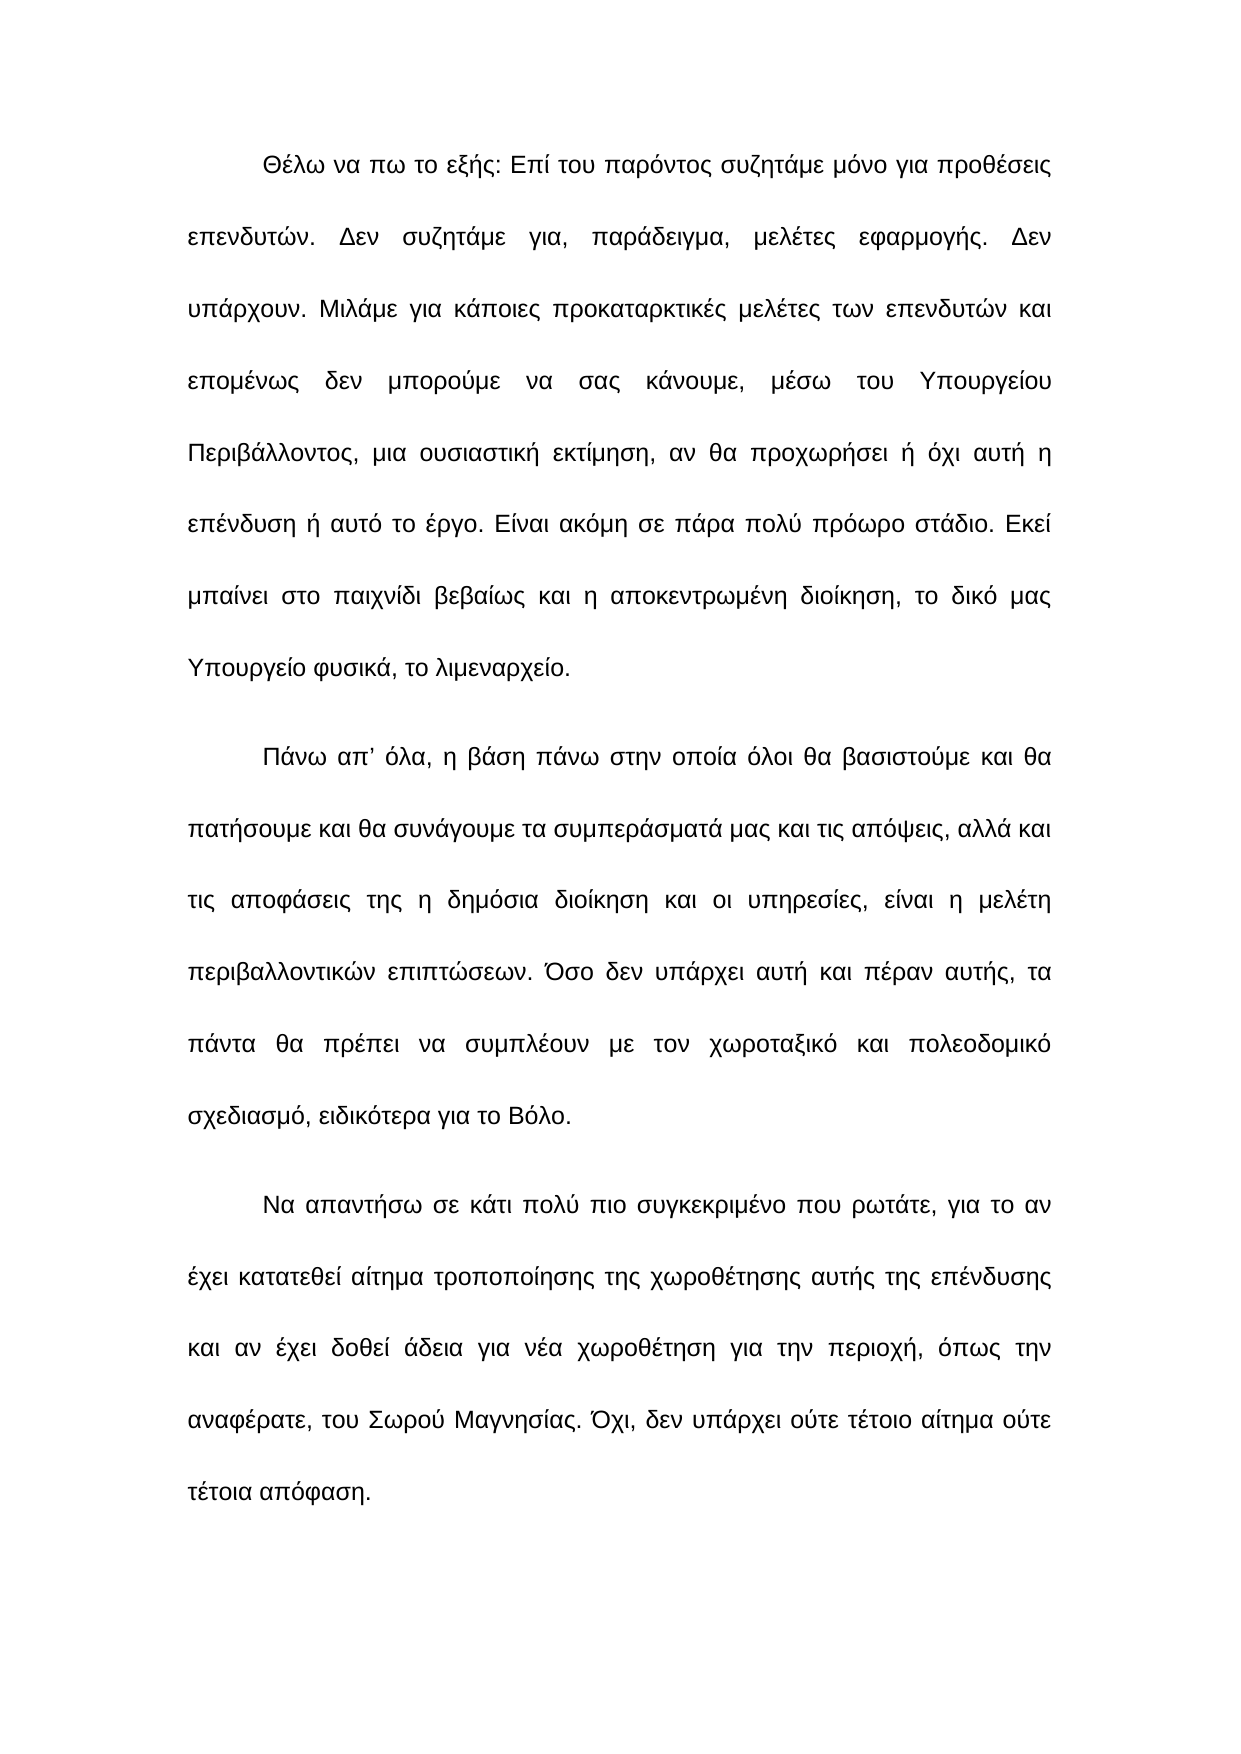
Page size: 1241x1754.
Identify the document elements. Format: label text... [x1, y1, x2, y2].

text Θέλω να πω το εξής: Επί του παρόντος συζητάμε μόνο για προθέσεις επενδυτών. Δεν συζητάμε για, παράδειγμα, μελέτες εφαρμογής. Δεν υπάρχουν. Μιλάμε για κάποιες προκαταρκτικές μελέτες των επενδυτών και επομένως δεν μπορούμε να σας κάνουμε, μέσω του Υπουργείου Περιβάλλοντος, μια ουσιαστική εκτίμηση, αν θα προχωρήσει ή όχι αυτή η επένδυση ή αυτό το έργο. Είναι ακόμη σε πάρα πολύ πρόωρο στάδιο. Εκεί μπαίνει στο παιχνίδι βεβαίως και η αποκεντρωμένη διοίκηση, το δικό μας Υπουργείο φυσικά, το λιμεναρχείο. [187, 150, 1053, 682]
text Να απαντήσω σε κάτι πολύ πιο συγκεκριμένο που ρωτάτε, για το αν έχει κατατεθεί αίτημα τροποποίησης της χωροθέτησης αυτής της επένδυσης και αν έχει δοθεί άδεια για νέα χωροθέτηση για την περιοχή, όπως την αναφέρατε, του Σωρού Μαγνησίας. Όχι, δεν υπάρχει ούτε τέτοιο αίτημα ούτε τέτοια απόφαση. [187, 1189, 1053, 1506]
text Πάνω απ’ όλα, η βάση πάνω στην οποία όλοι θα βασιστούμε και θα πατήσουμε και θα συνάγουμε τα συμπεράσματά μας και τις απόψεις, αλλά και τις αποφάσεις της η δημόσια διοίκηση και οι υπηρεσίες, είναι η μελέτη περιβαλλοντικών επιπτώσεων. Όσο δεν υπάρχει αυτή και πέραν αυτής, τα πάντα θα πρέπει να συμπλέουν με τον χωροταξικό και πολεοδομικό σχεδιασμό, ειδικότερα για το Βόλο. [187, 742, 1053, 1130]
